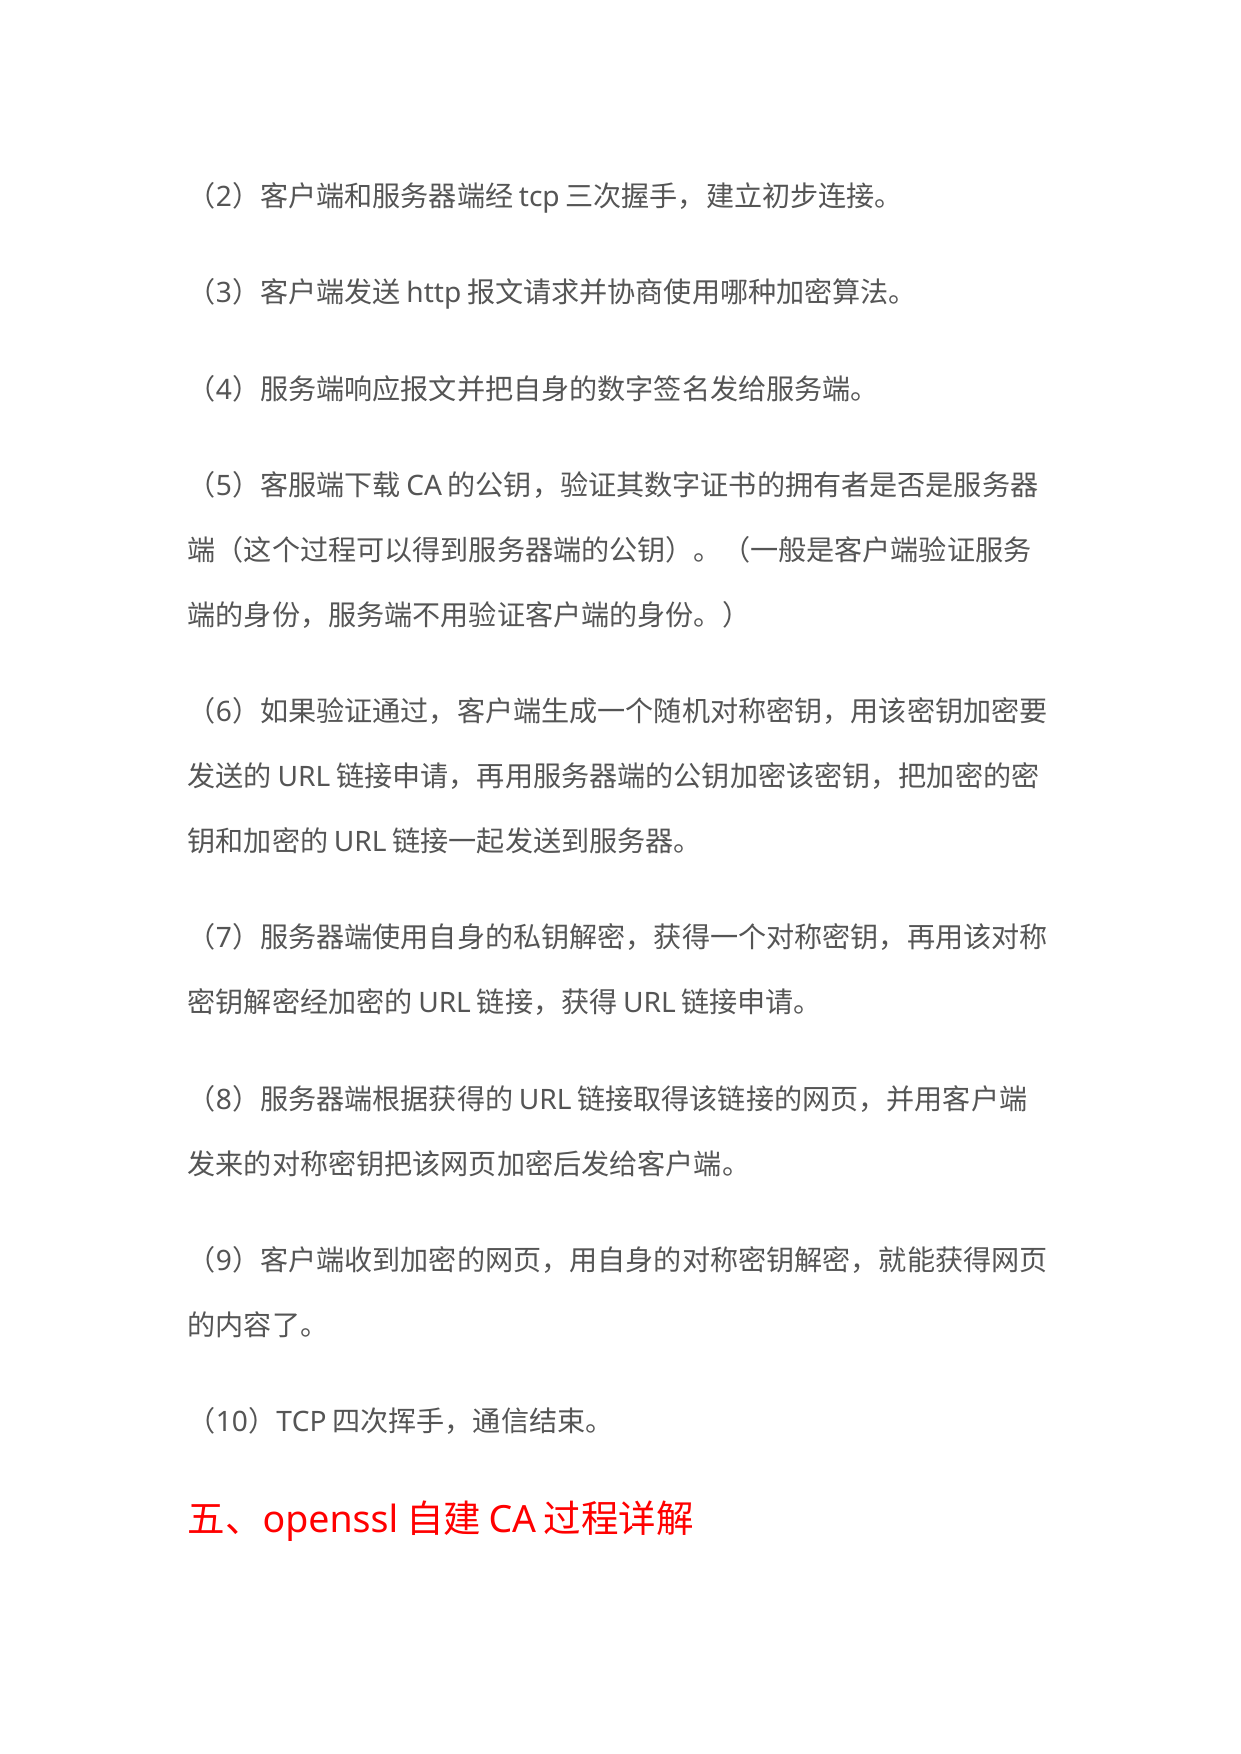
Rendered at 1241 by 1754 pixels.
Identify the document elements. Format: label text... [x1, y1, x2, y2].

text （9）客户端收到加密的网页，用自身的对称密钥解密，就能获得网页的内容了。 [187, 1226, 1053, 1356]
text （3）客户端发送http报文请求并协商使用哪种加密算法。 [187, 258, 1053, 323]
text （2）客户端和服务器端经tcp三次握手，建立初步连接。 [187, 162, 1053, 227]
text （5）客服端下载CA的公钥，验证其数字证书的拥有者是否是服务器端（这个过程可以得到服务器端的公钥）。（一般是客户端验证服务端的身份，服务端不用验证客户端的身份。） [187, 451, 1053, 646]
text （6）如果验证通过，客户端生成一个随机对称密钥，用该密钥加密要发送的URL链接申请，再用服务器端的公钥加密该密钥，把加密的密钥和加密的URL链接一起发送到服务器。 [187, 677, 1053, 872]
text （8）服务器端根据获得的URL链接取得该链接的网页，并用客户端发来的对称密钥把该网页加密后发给客户端。 [187, 1064, 1053, 1194]
text （7）服务器端使用自身的私钥解密，获得一个对称密钥，再用该对称密钥解密经加密的URL链接，获得URL链接申请。 [187, 903, 1053, 1033]
text （4）服务端响应报文并把自身的数字签名发给服务端。 [187, 354, 1053, 419]
text （10）TCP四次挥手，通信结束。 [187, 1387, 1053, 1452]
text 五、openssl自建CA过程详解 [187, 1483, 1053, 1548]
